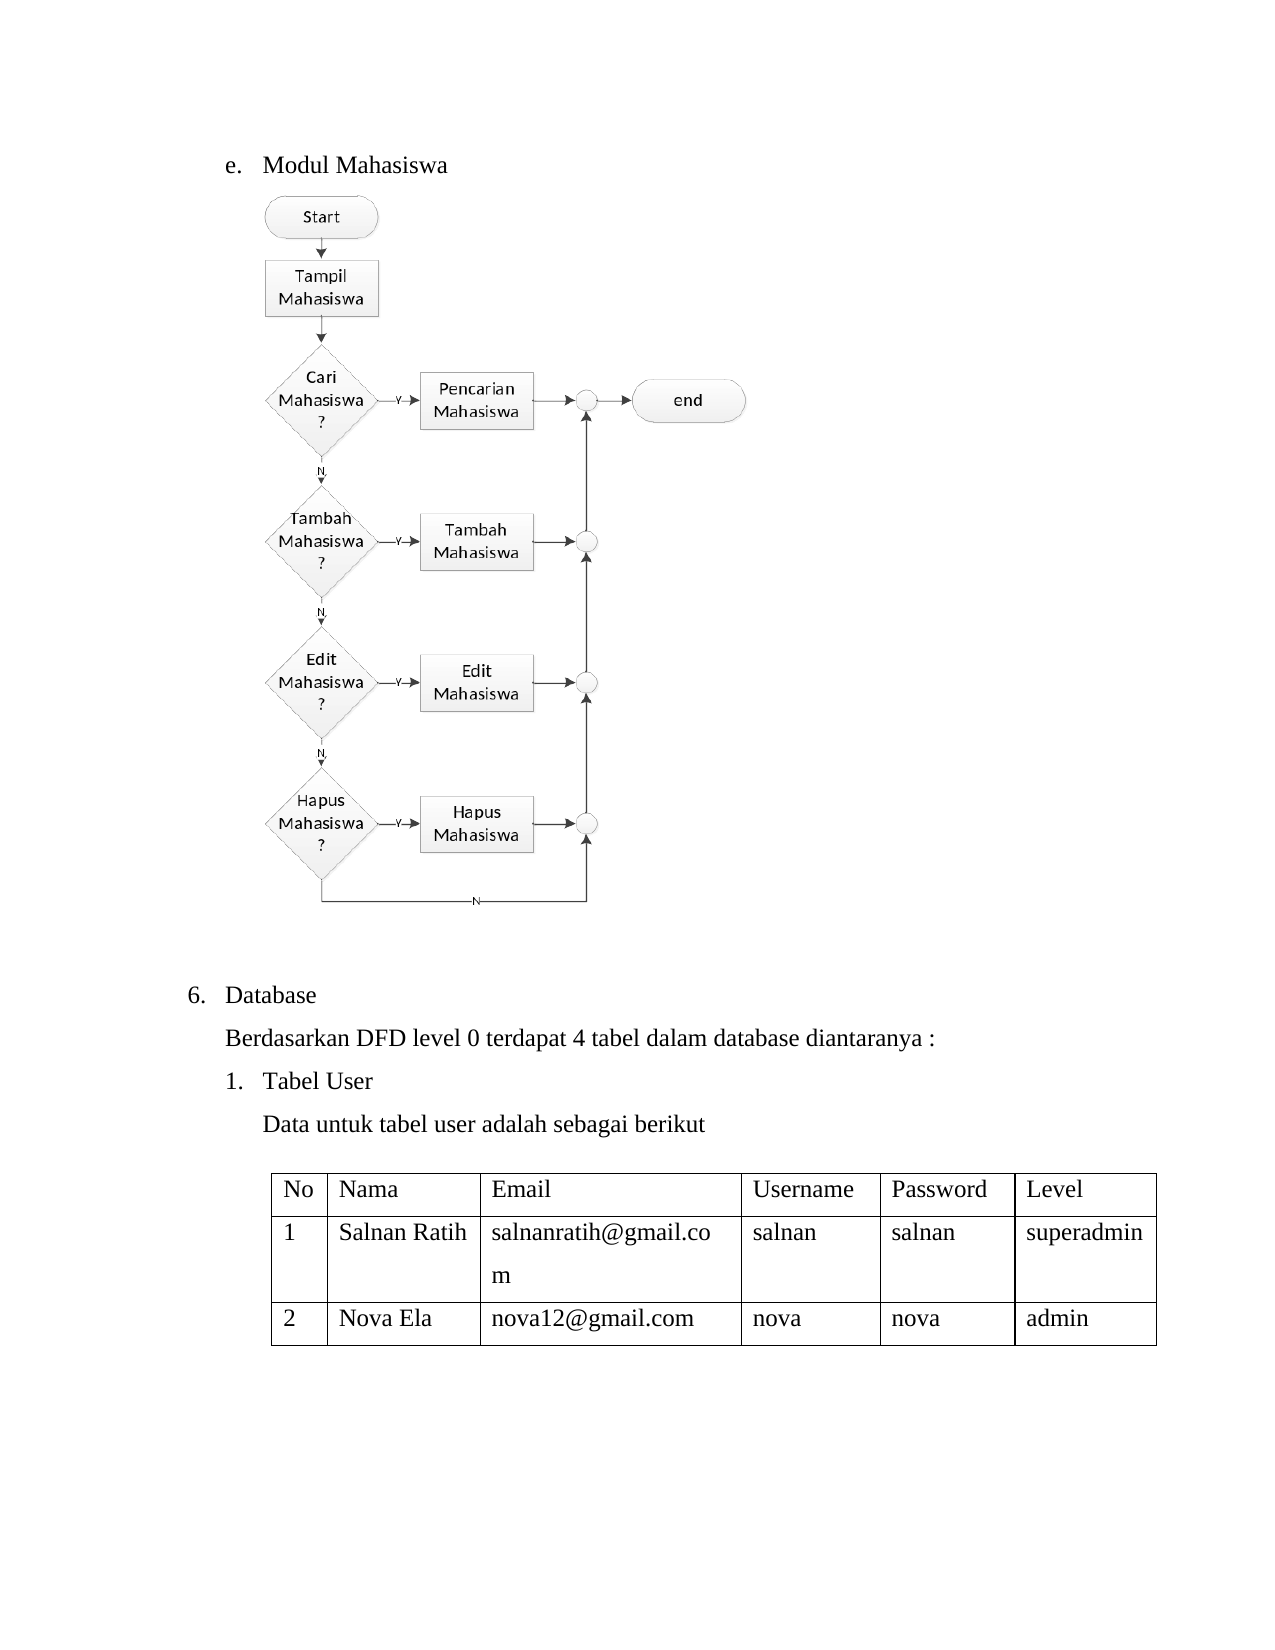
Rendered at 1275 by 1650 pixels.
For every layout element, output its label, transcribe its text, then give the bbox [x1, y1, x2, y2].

table_cell 1 [272, 1217, 327, 1302]
table_cell 2 [272, 1303, 327, 1345]
table_cell superadmin [1016, 1217, 1156, 1302]
list Berdasarkan DFD level 0 terdapat 4 tabel dalam database diantaranya : [225, 1023, 1125, 1052]
table_cell salnan [742, 1217, 880, 1302]
table_header Username [742, 1174, 880, 1216]
table_cell Nova Ela [328, 1303, 480, 1345]
table_header Email [481, 1174, 741, 1216]
table_header No [272, 1174, 327, 1216]
table_header Level [1016, 1174, 1156, 1216]
list Data untuk tabel user adalah sebagai berikut [262, 1109, 1125, 1138]
table_header Password [881, 1174, 1014, 1216]
table_cell nova [742, 1303, 880, 1345]
table_cell nova [881, 1303, 1014, 1345]
table_cell nova12@gmail.com [481, 1303, 741, 1345]
table_cell admin [1016, 1303, 1156, 1345]
table_cell salnanratih@gmail.com [481, 1217, 741, 1302]
table_cell Salnan Ratih [328, 1217, 480, 1302]
list Tabel User [225, 1066, 1125, 1095]
list Modul Mahasiswa [225, 150, 1125, 179]
table_header Nama [328, 1174, 480, 1216]
list Database [187, 980, 1125, 1009]
table_cell salnan [881, 1217, 1014, 1302]
